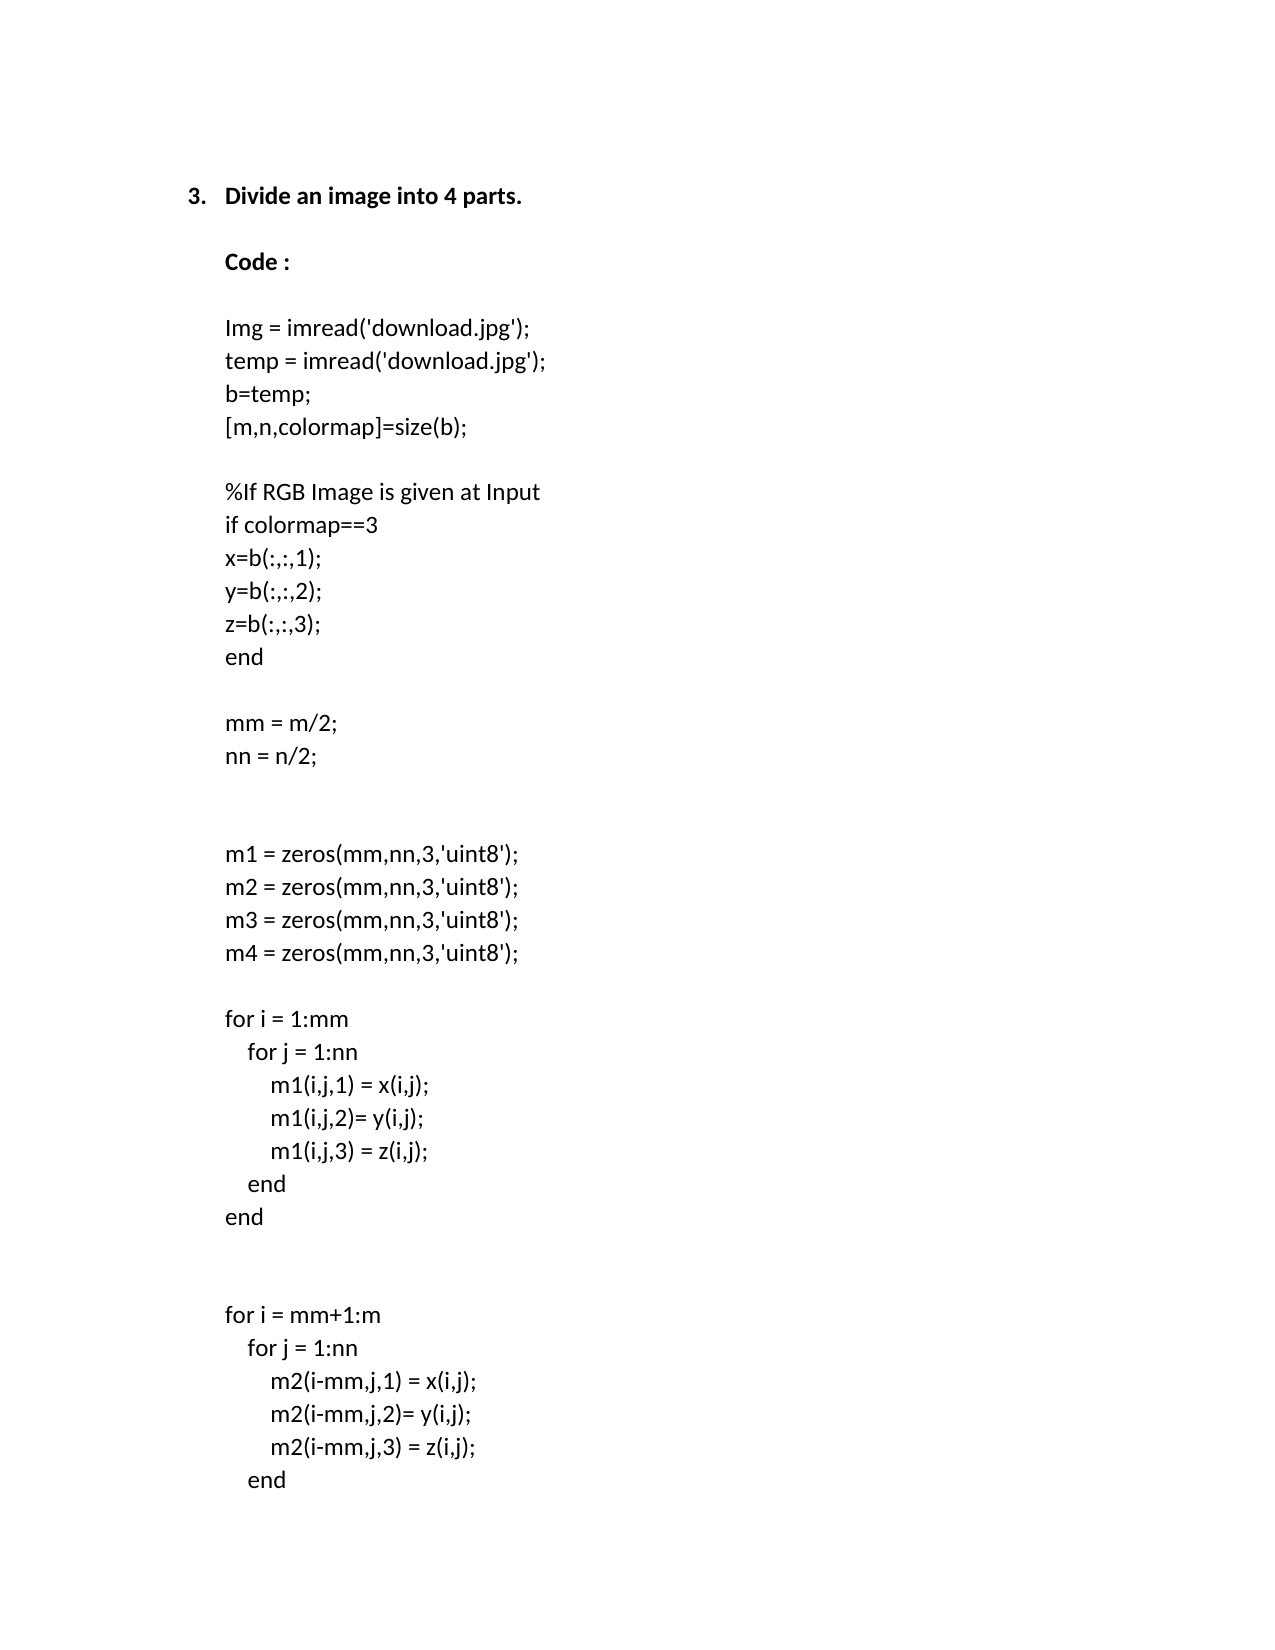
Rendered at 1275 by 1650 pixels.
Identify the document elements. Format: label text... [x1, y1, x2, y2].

list %If RGB Image is given at Input [225, 476, 1125, 507]
list z=b(:,:,3); [225, 608, 1125, 639]
list if colormap==3 [225, 509, 1125, 540]
list for j = 1:nn [225, 1036, 1125, 1067]
list temp = imread('download.jpg'); [225, 345, 1125, 375]
list m1(i,j,2)= y(i,j); [225, 1102, 1125, 1132]
list m2(i-mm,j,1) = x(i,j); [225, 1365, 1125, 1396]
list m1 = zeros(mm,nn,3,'uint8'); [225, 838, 1125, 869]
list m2(i-mm,j,2)= y(i,j); [225, 1398, 1125, 1429]
list m1(i,j,1) = x(i,j); [225, 1069, 1125, 1099]
list nn = n/2; [225, 740, 1125, 770]
list b=temp; [225, 378, 1125, 408]
list end [225, 641, 1125, 672]
list for i = mm+1:m [225, 1299, 1125, 1330]
list Code : [225, 246, 1125, 277]
list [m,n,colormap]=size(b); [225, 411, 1125, 441]
list end [225, 1168, 1125, 1198]
list x=b(:,:,1); [225, 542, 1125, 573]
list y=b(:,:,2); [225, 575, 1125, 606]
list m2(i-mm,j,3) = z(i,j); [225, 1431, 1125, 1462]
list m2 = zeros(mm,nn,3,'uint8'); [225, 871, 1125, 902]
list for i = 1:mm [225, 1003, 1125, 1034]
list for j = 1:nn [225, 1332, 1125, 1363]
list m1(i,j,3) = z(i,j); [225, 1135, 1125, 1165]
list m3 = zeros(mm,nn,3,'uint8'); [225, 904, 1125, 935]
list Img = imread('download.jpg'); [225, 312, 1125, 342]
list end [225, 1464, 1125, 1494]
list mm = m/2; [225, 707, 1125, 737]
list m4 = zeros(mm,nn,3,'uint8'); [225, 937, 1125, 968]
list end [225, 1201, 1125, 1231]
list Divide an image into 4 parts. [187, 180, 1125, 211]
